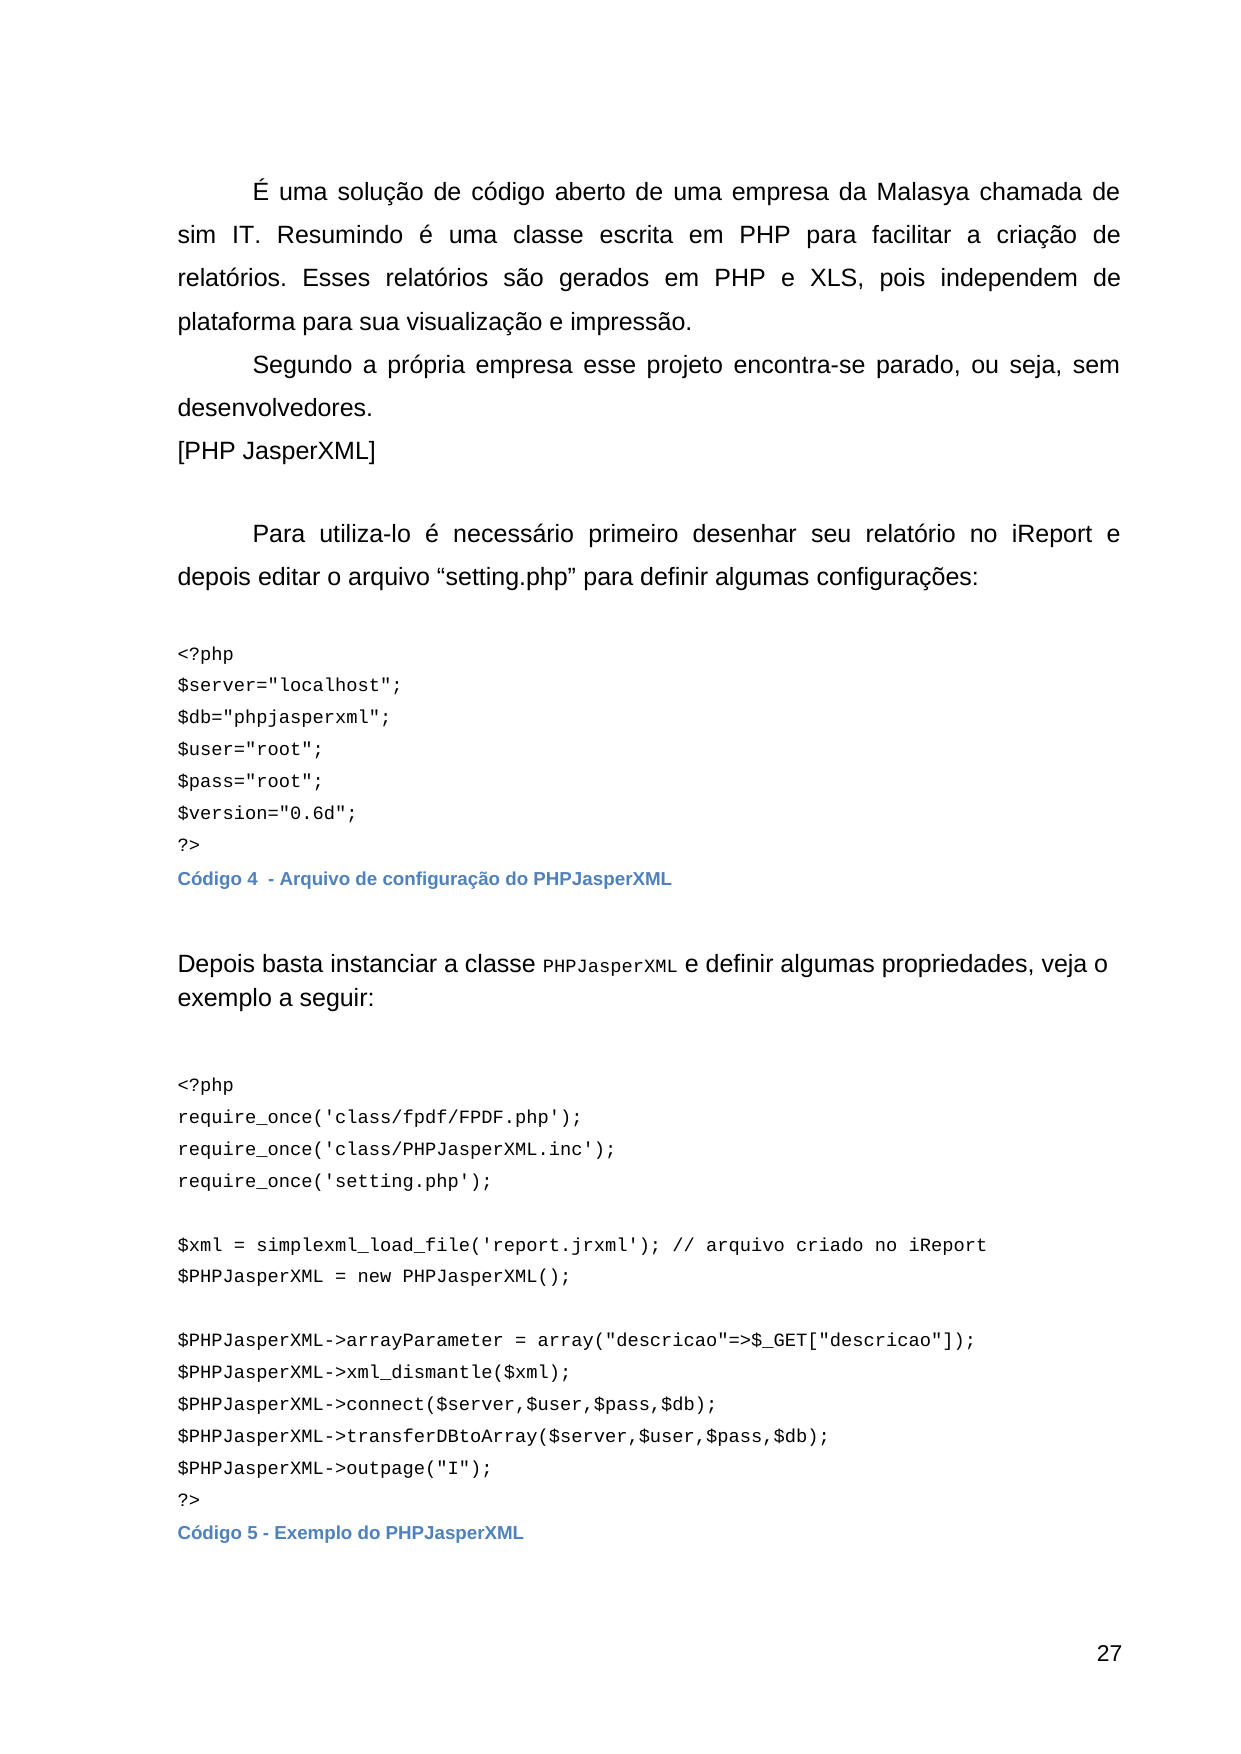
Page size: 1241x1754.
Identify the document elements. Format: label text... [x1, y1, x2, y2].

text É uma solução de código aberto de uma empresa da Malasya chamada de sim IT. Resumindo é uma classe escrita em PHP para facilitar a criação de relatórios. Esses relatórios são gerados em PHP e XLS, pois independem de plataforma para sua visualização e impressão. [177, 177, 1122, 335]
text $xml = simplexml_load_file('report.jrxml'); // arquivo criado no iReport $PHPJasperXML = new PHPJasperXML(); $PHPJasperXML->arrayParameter = array("descricao"=>$_GET["descricao"]); $PHPJasperXML->xml_dismantle($xml); $PHPJasperXML->connect($server,$user,$pass,$db); $PHPJasperXML->transferDBtoArray($server,$user,$pass,$db); $PHPJasperXML->outpage("I"); ?> [177, 1203, 1122, 1512]
text <?php $server="localhost"; $db="phpjasperxml"; $user="root"; $pass="root"; $version="0.6d"; ?> [177, 644, 1122, 857]
text <?php require_once('class/fpdf/FPDF.php'); require_once('class/PHPJasperXML.inc'); require_once('setting.php'); [177, 1076, 1122, 1193]
text Segundo a própria empresa esse projeto encontra-se parado, ou seja, sem desenvolvedores. [177, 350, 1122, 422]
text Depois basta instanciar a classe PHPJasperXML e definir algumas propriedades, veja o exemplo a seguir: [177, 949, 1122, 1011]
text Para utiliza-lo é necessário primeiro desenhar seu relatório no iReport e depois editar o arquivo “setting.php” para definir algumas configurações: [177, 518, 1122, 590]
text [PHP JasperXML] [177, 436, 1122, 465]
